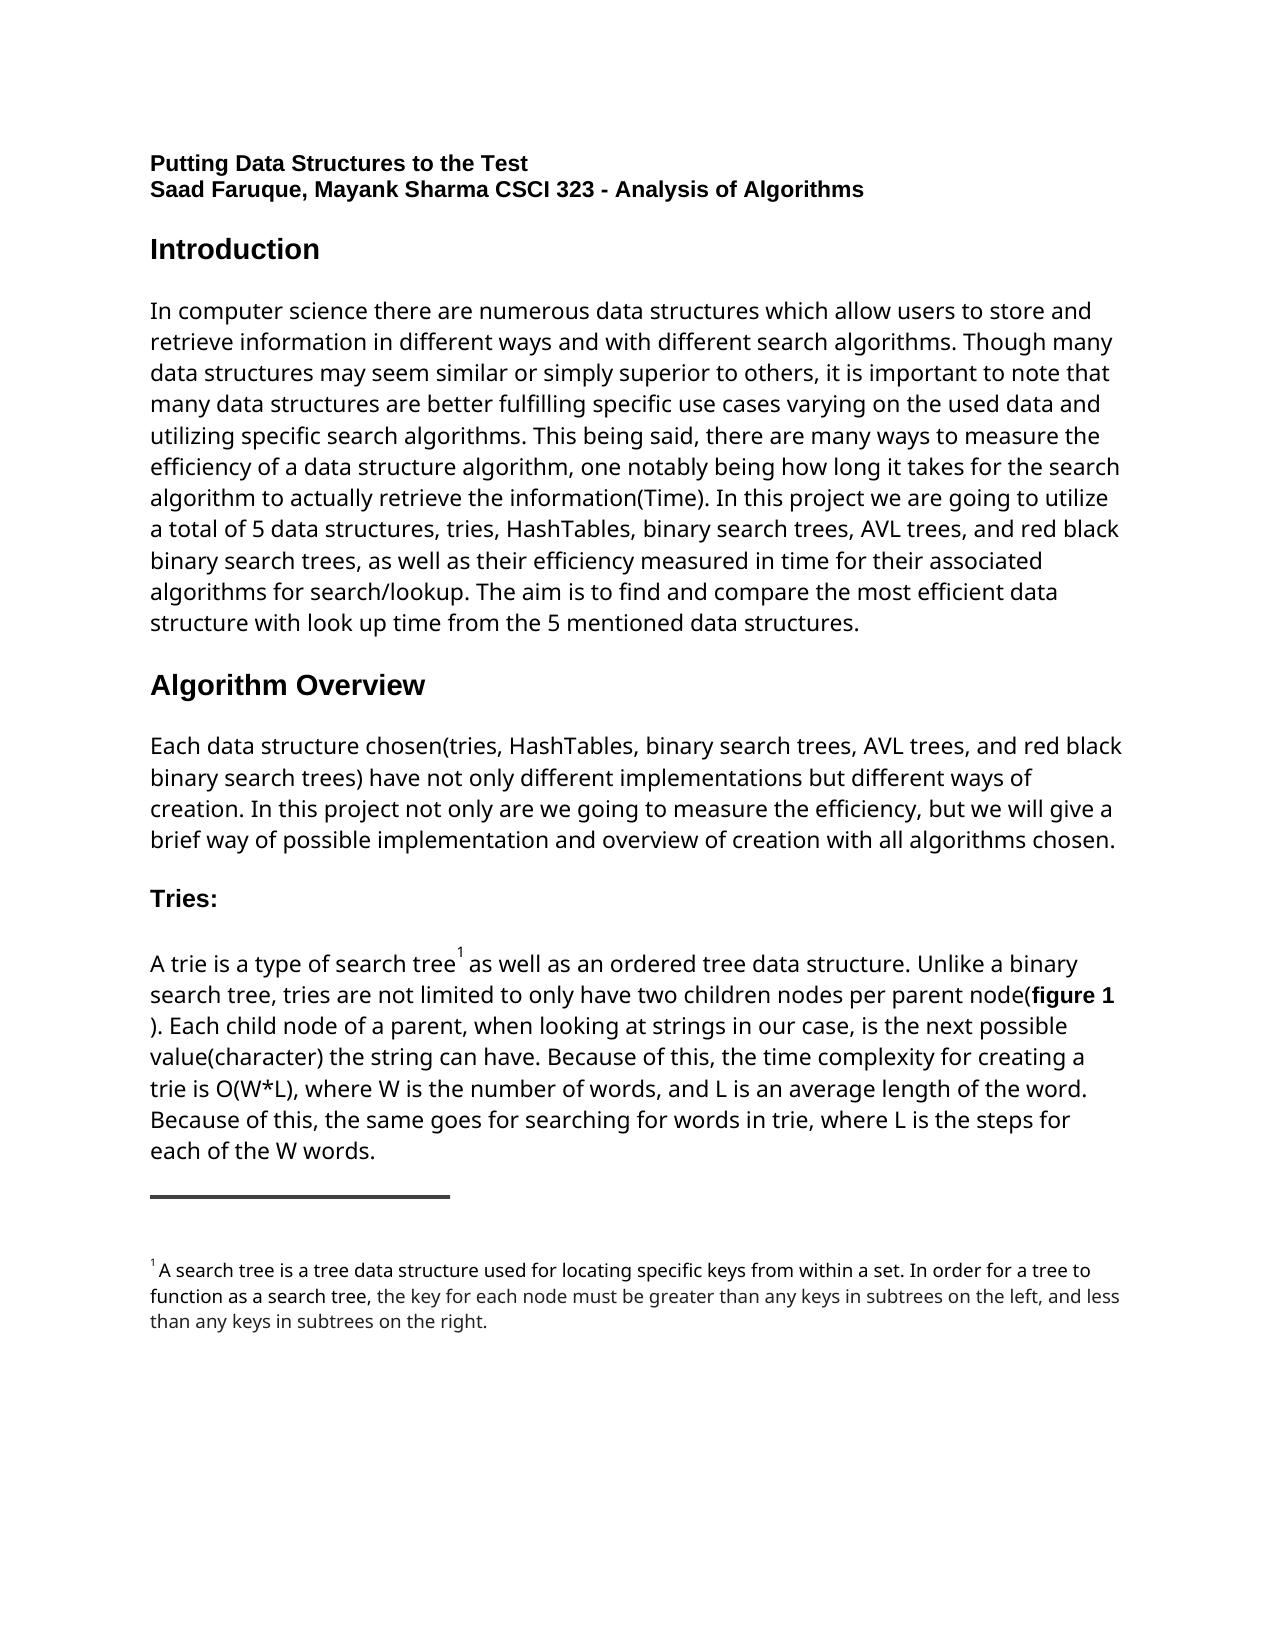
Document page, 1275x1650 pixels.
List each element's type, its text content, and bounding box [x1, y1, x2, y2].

text Algorithm Overview [150, 667, 1125, 701]
text In computer science there are numerous data structures which allow users to store and retrieve information in different ways and with different search algorithms. Though many data structures may seem similar or simply superior to others, it is important to note that many data structures are better fulfilling specific use cases varying on the used data and utilizing specific search algorithms. This being said, there are many ways to measure the efficiency of a data structure algorithm, one notably being how long it takes for the search algorithm to actually retrieve the information(Time). In this project we are going to utilize a total of 5 data structures, tries, HashTables, binary search trees, AVL trees, and red black binary search trees, as well as their efficiency measured in time for their associated algorithms for search/lookup. The aim is to find and compare the most efficient data structure with look up time from the 5 mentioned data structures. [150, 294, 1125, 638]
text Tries: [150, 884, 1125, 913]
picture [150, 1195, 451, 1199]
text Introduction [150, 232, 1125, 265]
text A trie is a type of search tree1 as well as an ordered tree data structure. Unlike a binary search tree, tries are not limited to only have two children nodes per parent node(​figure 1​). Each child node of a parent, when looking at strings in our case, is the next possible value(character) the string can have. Because of this, the time complexity for creating a trie is O(W*L), where W is the number of words, and L is an average length of the word. Because of this, the same goes for searching for words in trie, where L is the steps for each of the W words. [150, 942, 1125, 1166]
text Each data structure chosen(tries, HashTables, binary search trees, AVL trees, and red black binary search trees) have not only different implementations but different ways of creation. In this project not only are we going to measure the efficiency, but we will give a brief way of possible implementation and overview of creation with all algorithms chosen. [150, 730, 1125, 855]
text Putting Data Structures to the Test Saad Faruque, Mayank Sharma CSCI 323 - Analysis of Algorithms [150, 150, 1125, 203]
text 1 A search tree is a tree data structure used for locating specific keys from within a set. In order for a tree to function as a search tree, ​the key for each node must be greater than any keys in subtrees on the left, and less than any keys in subtrees on the right. [150, 1255, 1125, 1334]
